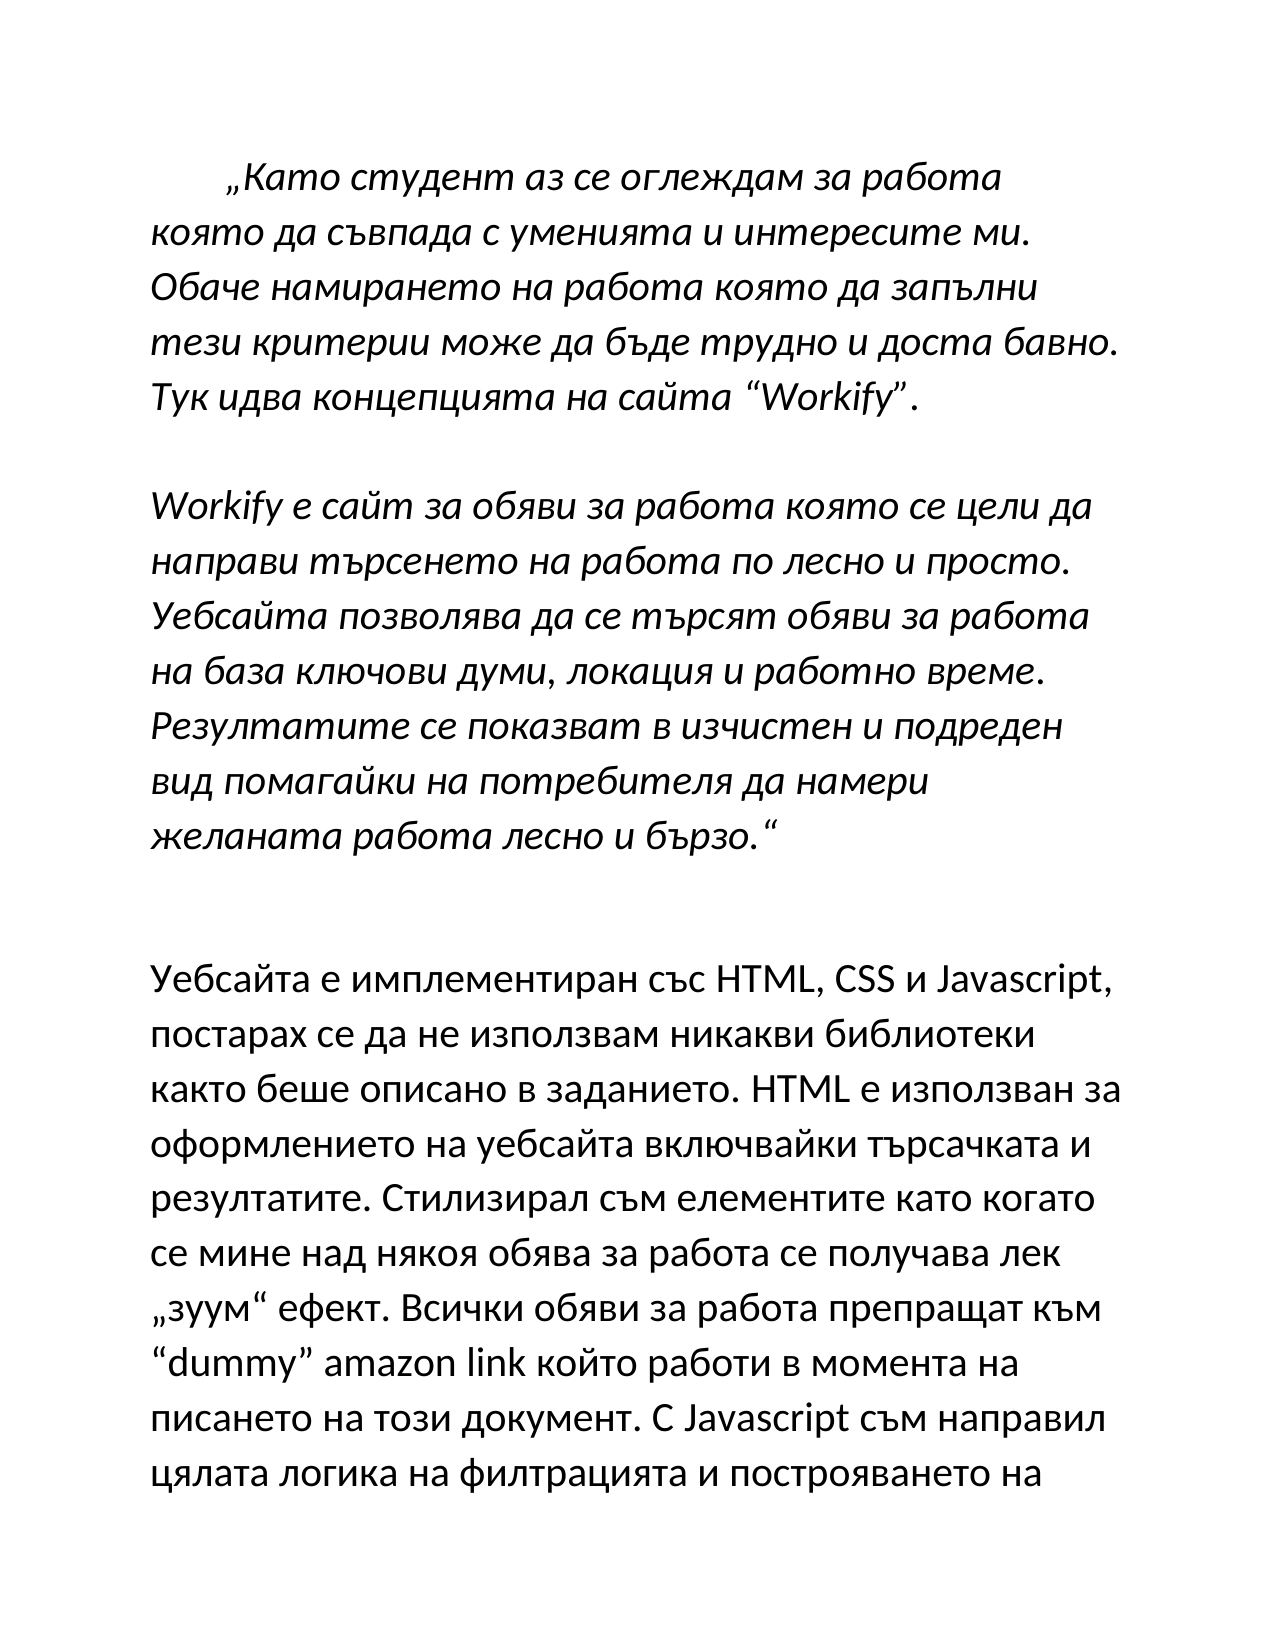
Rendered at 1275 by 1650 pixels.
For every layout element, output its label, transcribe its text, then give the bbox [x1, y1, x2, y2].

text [150, 952, 1125, 1497]
text „Като студент аз се оглеждам за работа която да съвпада с уменията и интересите ми. Обаче намирането на работа която да запълни тези критерии може да бъде трудно и доста бавно. Тук идва концепцията на сайта “Workify”. Workify е сайт за обяви за работа която се цели да направи търсенето на работа по лесно и просто. Уебсайта позволява да се търсят обяви за работа на база ключови думи, локация и работно време. Резултатите се показват в изчистен и подреден вид помагайки на потребителя да намери желаната работа лесно и бързо.“ [150, 150, 1125, 859]
